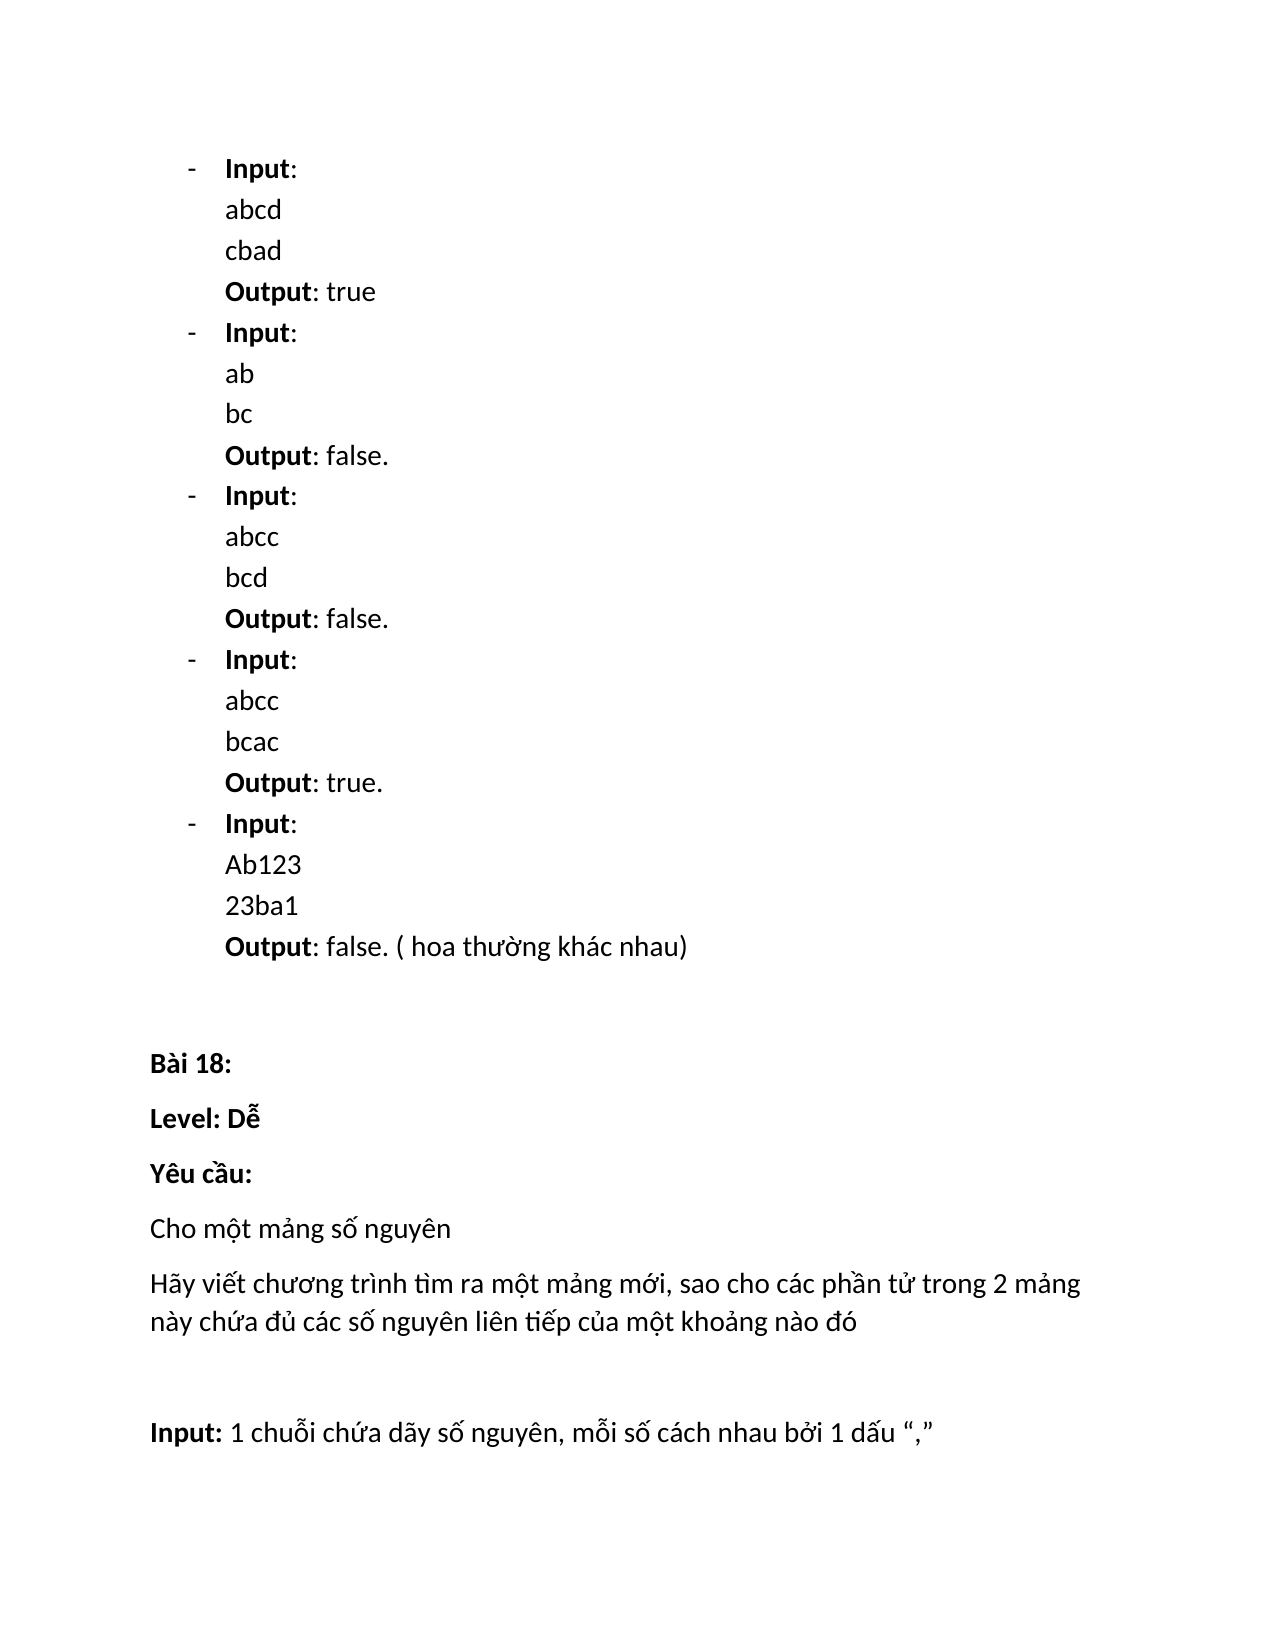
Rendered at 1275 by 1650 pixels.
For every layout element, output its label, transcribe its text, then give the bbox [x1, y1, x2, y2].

list Input: [187, 641, 1125, 677]
list Input: [187, 150, 1125, 186]
list Output: false. [225, 600, 1125, 636]
text Yêu cầu: [150, 1155, 1125, 1191]
list 23ba1 [225, 887, 1125, 922]
text Hãy viết chương trình tìm ra một mảng mới, sao cho các phần tử trong 2 mảng này chứa đủ các số nguyên liên tiếp của một khoảng nào đó [150, 1265, 1125, 1339]
list ab [225, 355, 1125, 390]
list abcc [225, 682, 1125, 718]
list Output: true [225, 273, 1125, 308]
list Input: [187, 477, 1125, 513]
list abcc [225, 518, 1125, 554]
list Input: [187, 314, 1125, 349]
list cbad [225, 232, 1125, 267]
list Output: false. ( hoa thường khác nhau) [225, 928, 1125, 963]
list Input: [187, 805, 1125, 841]
text Input: 1 chuỗi chứa dãy số nguyên, mỗi số cách nhau bởi 1 dấu “,” [150, 1414, 1125, 1449]
list Ab123 [225, 846, 1125, 882]
list abcd [225, 191, 1125, 227]
list bcac [225, 723, 1125, 759]
text Cho một mảng số nguyên [150, 1210, 1125, 1246]
list Output: true. [225, 764, 1125, 800]
list bcd [225, 559, 1125, 595]
list Output: false. [225, 437, 1125, 472]
list bc [225, 396, 1125, 431]
text Bài 18: [150, 1045, 1125, 1080]
text Level: Dễ [150, 1100, 1125, 1135]
